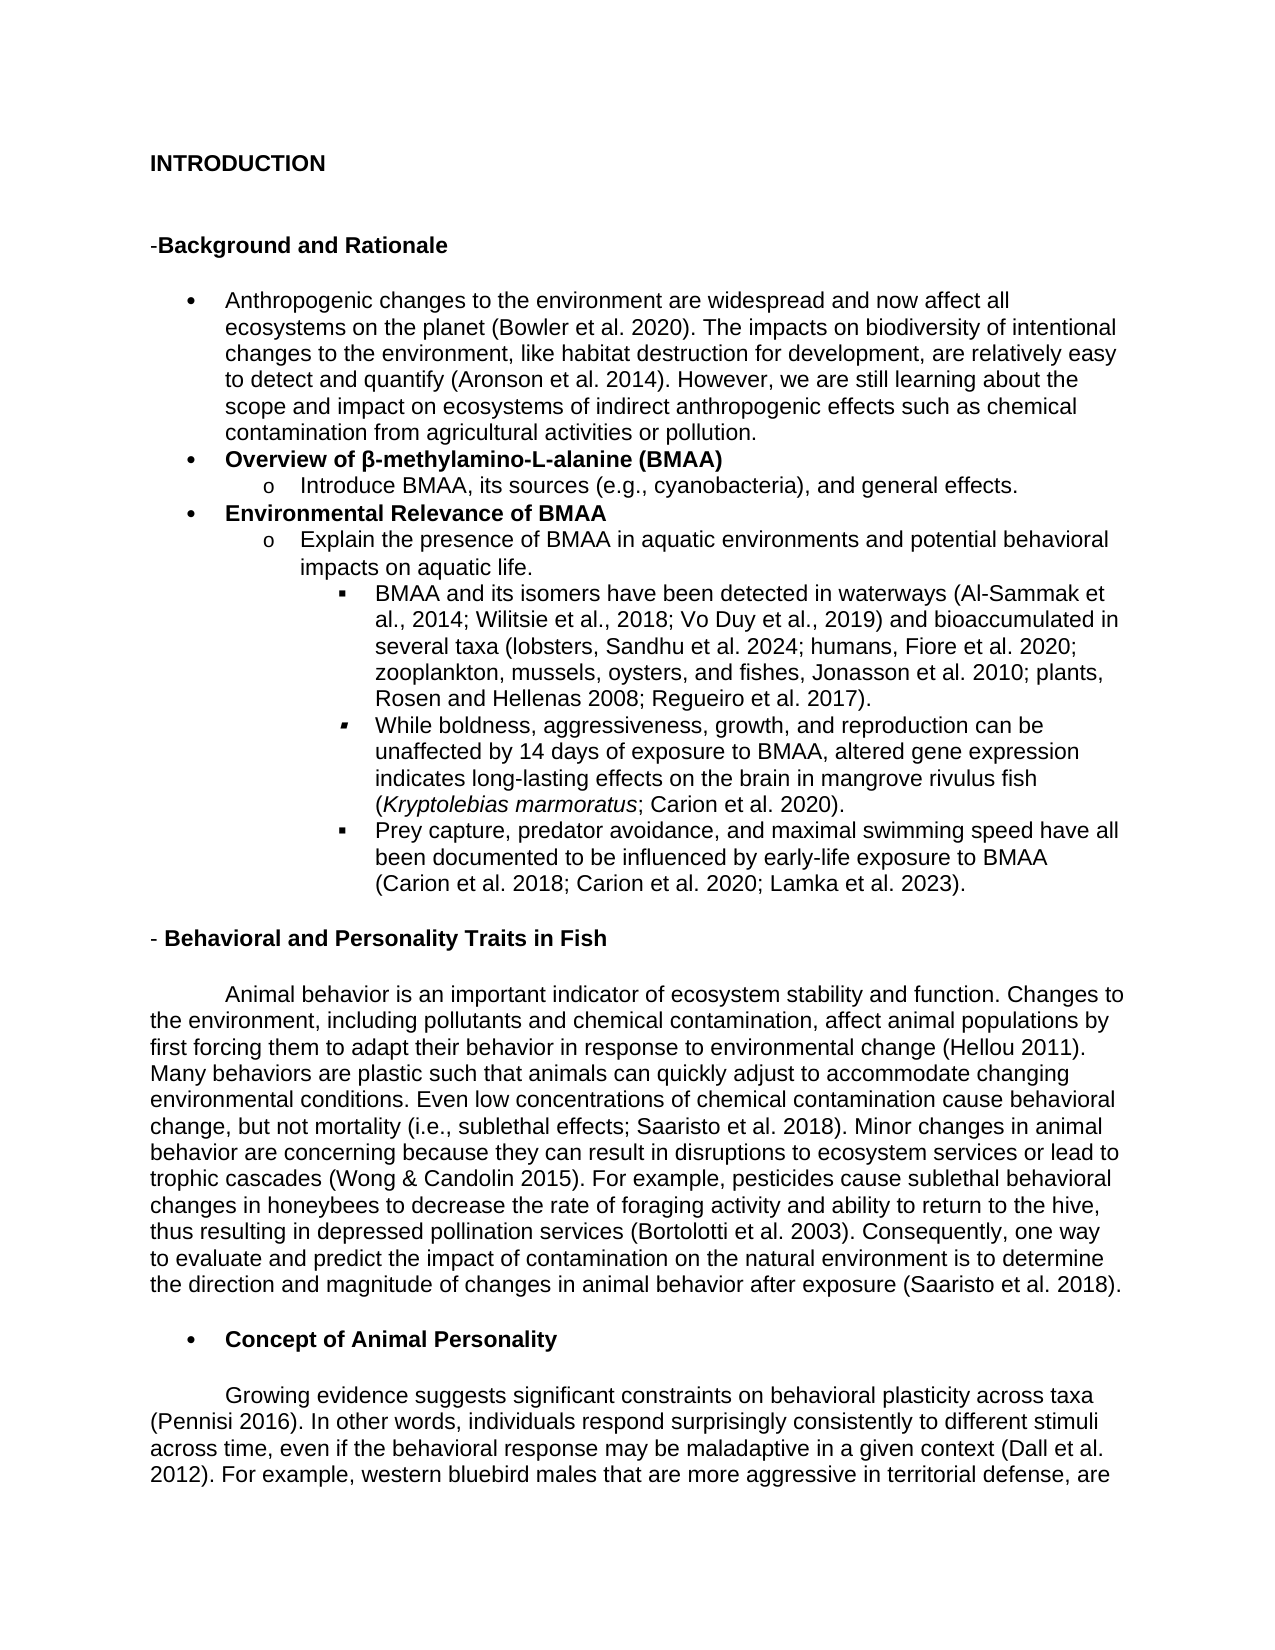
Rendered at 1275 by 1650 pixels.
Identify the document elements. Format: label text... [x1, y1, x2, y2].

list Explain the presence of BMAA in aquatic environments and potential behavioral impacts on aquatic life. [262, 526, 1125, 580]
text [150, 1382, 1125, 1487]
list Introduce BMAA, its sources (e.g., cyanobacteria), and general effects. [262, 472, 1125, 499]
list Prey capture, predator avoidance, and maximal swimming speed have all been documented to be influenced by early-life exposure to BMAA (Carion et al. 2018; Carion et al. 2020; Lamka et al. 2023). [337, 817, 1125, 896]
text - Behavioral and Personality Traits in Fish [150, 925, 1125, 952]
list BMAA and its isomers have been detected in waterways (Al-Sammak et al., 2014; Wilitsie et al., 2018; Vo Duy et al., 2019) and bioaccumulated in several taxa (lobsters, Sandhu et al. 2024; humans, Fiore et al. 2020; zooplankton, mussels, oysters, and fishes, Jonasson et al. 2010; plants, Rosen and Hellenas 2008; Regueiro et al. 2017). [337, 580, 1125, 712]
list Overview of β-methylamino-L-alanine (BMAA) [187, 446, 1125, 472]
list Environmental Relevance of BMAA [187, 499, 1125, 526]
text Animal behavior is an important indicator of ecosystem stability and function. Changes to the environment, including pollutants and chemical contamination, affect animal populations by first forcing them to adapt their behavior in response to environmental change (Hellou 2011). Many behaviors are plastic such that animals can quickly adjust to accommodate changing environmental conditions. Even low concentrations of chemical contamination cause behavioral change, but not mortality (i.e., sublethal effects; Saaristo et al. 2018). Minor changes in animal behavior are concerning because they can result in disruptions to ecosystem services or lead to trophic cascades (Wong & Candolin 2015). For example, pesticides cause sublethal behavioral changes in honeybees to decrease the rate of foraging activity and ability to return to the hive, thus resulting in depressed pollination services (Bortolotti et al. 2003). Consequently, one way to evaluate and predict the impact of contamination on the natural environment is to determine the direction and magnitude of changes in animal behavior after exposure (Saaristo et al. 2018). [150, 981, 1125, 1297]
list While boldness, aggressiveness, growth, and reproduction can be unaffected by 14 days of exposure to BMAA, altered gene expression indicates long-lasting effects on the brain in mangrove rivulus fish (Kryptolebias marmoratus; Carion et al. 2020). [337, 712, 1125, 817]
list Concept of Animal Personality [187, 1326, 1125, 1353]
text INTRODUCTION [150, 150, 1125, 176]
list Anthropogenic changes to the environment are widespread and now affect all ecosystems on the planet (Bowler et al. 2020). The impacts on biodiversity of intentional changes to the environment, like habitat destruction for development, are relatively easy to detect and quantify (Aronson et al. 2014). However, we are still learning about the scope and impact on ecosystems of indirect anthropogenic effects such as chemical contamination from agricultural activities or pollution. [187, 287, 1125, 446]
text -Background and Rationale [150, 232, 1125, 258]
